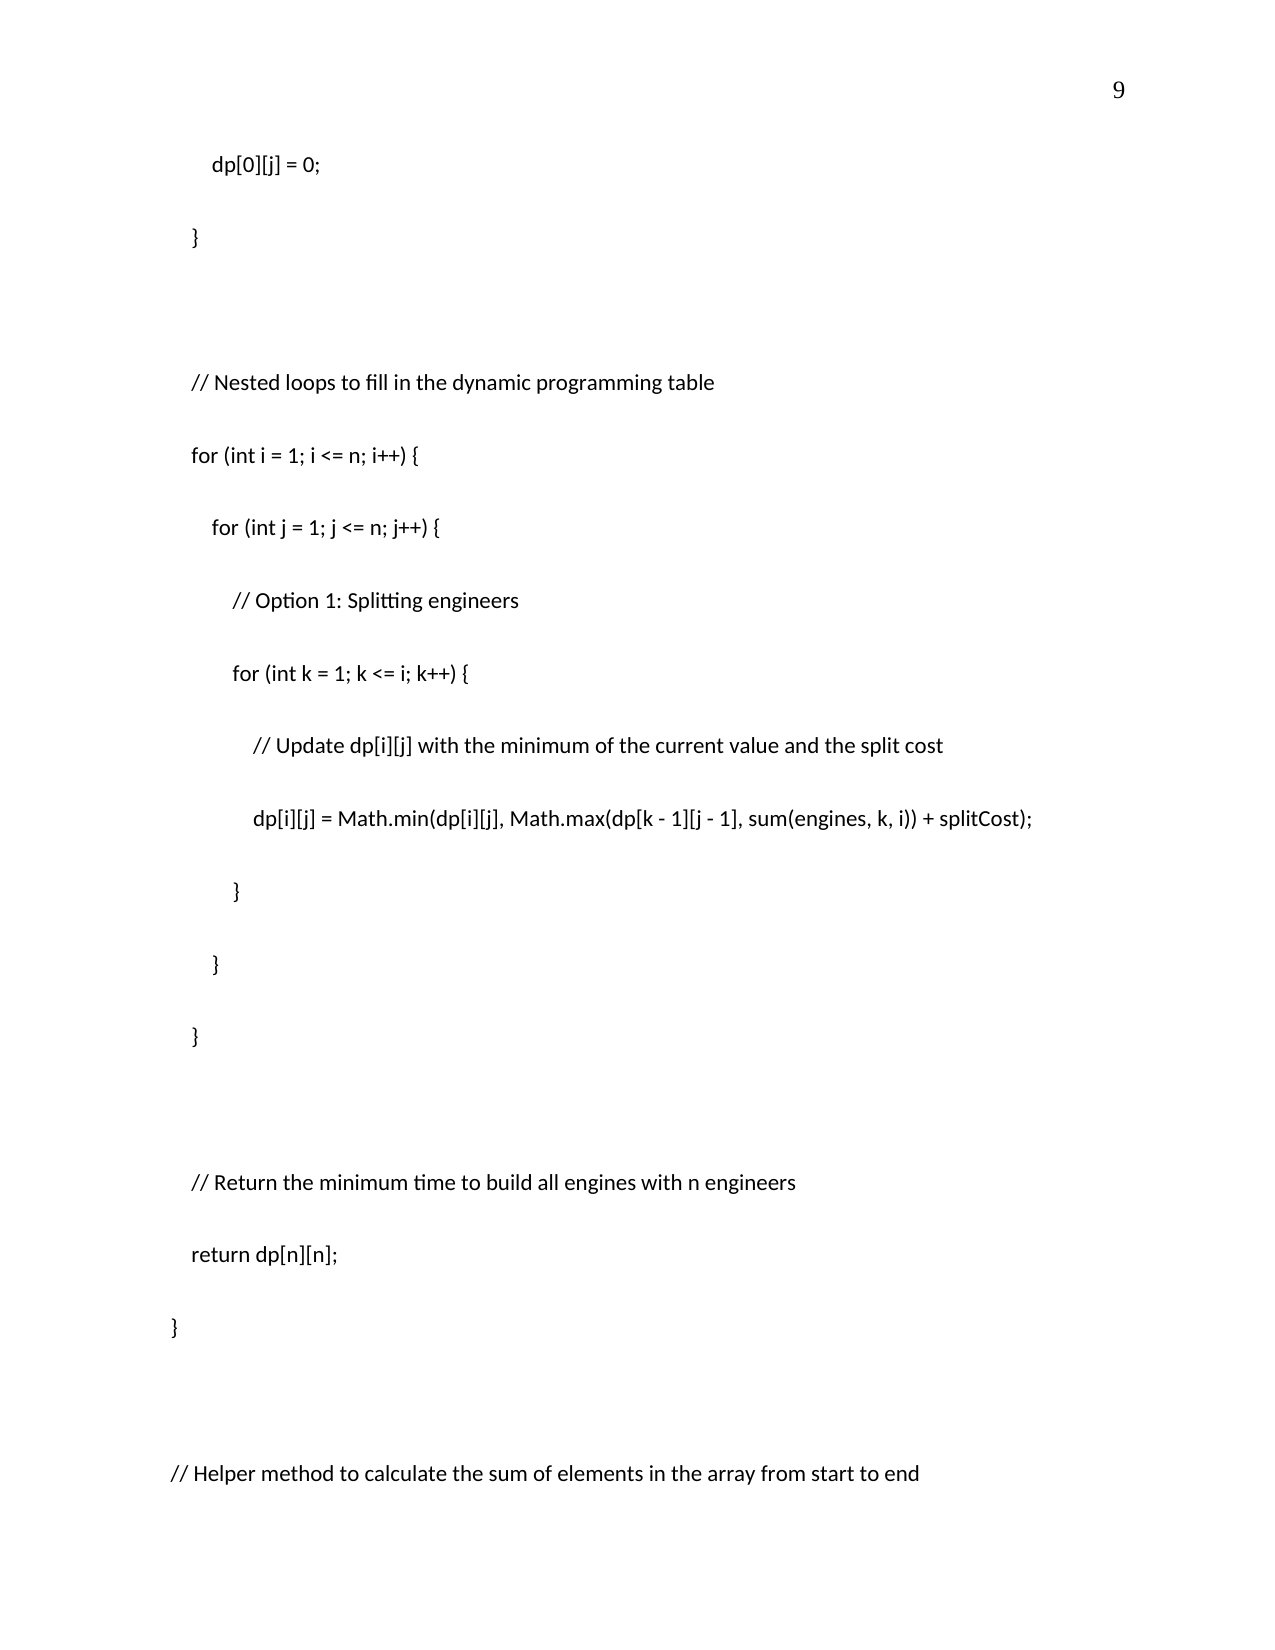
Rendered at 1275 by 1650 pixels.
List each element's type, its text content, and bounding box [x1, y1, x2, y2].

text } [150, 223, 1125, 251]
text } [150, 1313, 1125, 1341]
text for (int i = 1; i <= n; i++) { [150, 441, 1125, 469]
text } [150, 950, 1125, 978]
text for (int k = 1; k <= i; k++) { [150, 659, 1125, 687]
text // Helper method to calculate the sum of elements in the array from start to end [150, 1459, 1125, 1487]
text dp[i][j] = Math.min(dp[i][j], Math.max(dp[k - 1][j - 1], sum(engines, k, i)) + splitCost); [150, 804, 1125, 832]
text } [150, 1022, 1125, 1051]
text // Option 1: Splitting engineers [150, 586, 1125, 614]
text dp[0][j] = 0; [150, 150, 1125, 178]
text // Nested loops to fill in the dynamic programming table [150, 368, 1125, 396]
text } [150, 877, 1125, 905]
text for (int j = 1; j <= n; j++) { [150, 513, 1125, 542]
text // Update dp[i][j] with the minimum of the current value and the split cost [150, 732, 1125, 760]
text // Return the minimum time to build all engines with n engineers [150, 1168, 1125, 1196]
text return dp[n][n]; [150, 1241, 1125, 1269]
